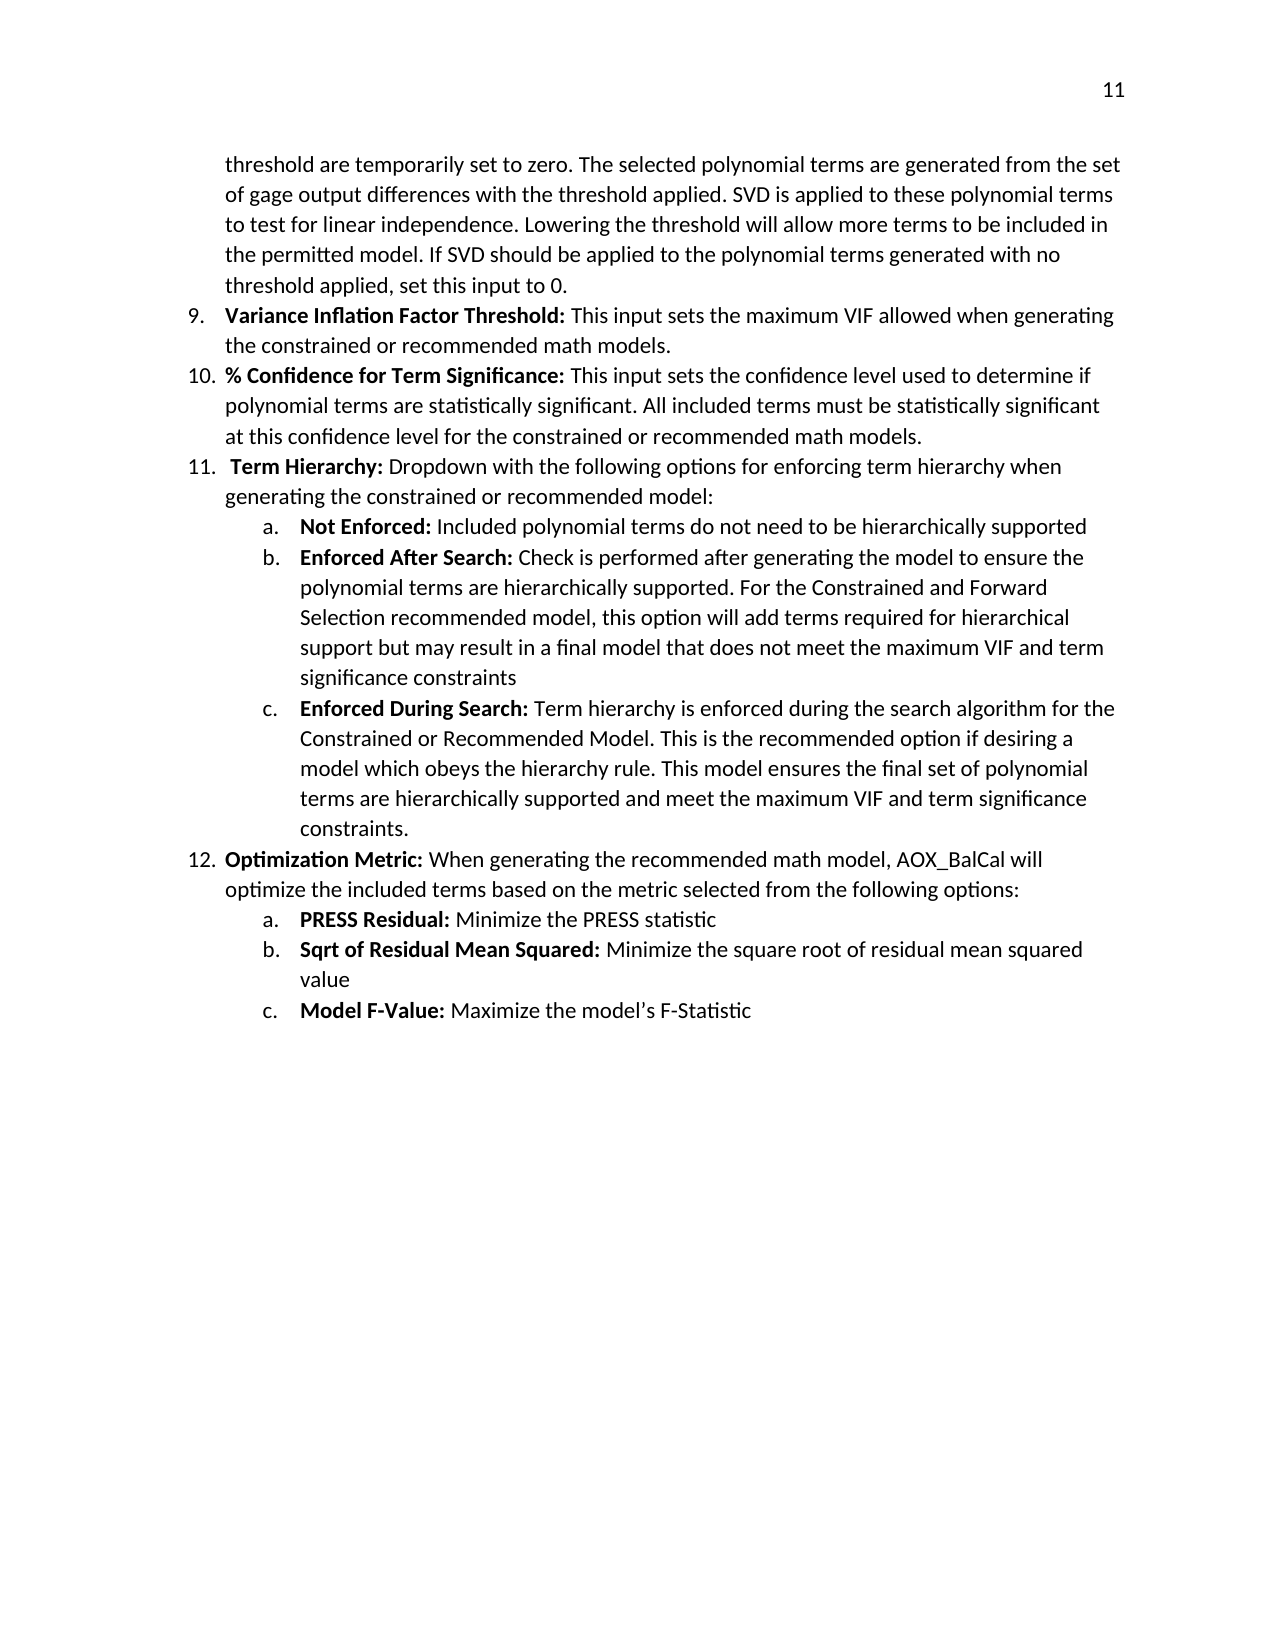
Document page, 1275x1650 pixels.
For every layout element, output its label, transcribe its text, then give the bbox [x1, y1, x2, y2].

list Variance Inflation Factor Threshold: This input sets the maximum VIF allowed when generating the constrained or recommended math models. [187, 301, 1125, 359]
list Enforced After Search: Check is performed after generating the model to ensure the polynomial terms are hierarchically supported. For the Constrained and Forward Selection recommended model, this option will add terms required for hierarchical support but may result in a final model that does not meet the maximum VIF and term significance constraints [262, 543, 1125, 692]
list Enforced During Search: Term hierarchy is enforced during the search algorithm for the Constrained or Recommended Model. This is the recommended option if desiring a model which obeys the hierarchy rule. This model ensures the final set of polynomial terms are hierarchically supported and meet the maximum VIF and term significance constraints. [262, 694, 1125, 843]
list Optimization Metric: When generating the recommended math model, AOX_BalCal will optimize the included terms based on the metric selected from the following options: [187, 845, 1125, 903]
list % Confidence for Term Significance: This input sets the confidence level used to determine if polynomial terms are statistically significant. All included terms must be statistically significant at this confidence level for the constrained or recommended math models. [187, 361, 1125, 450]
list PRESS Residual: Minimize the PRESS statistic [262, 905, 1125, 933]
list Model F-Value: Maximize the model’s F-Statistic [262, 996, 1125, 1024]
list Term Hierarchy: Dropdown with the following options for enforcing term hierarchy when generating the constrained or recommended model: [187, 452, 1125, 510]
list Not Enforced: Included polynomial terms do not need to be hierarchically supported [262, 512, 1125, 541]
list Sqrt of Residual Mean Squared: Minimize the square root of residual mean squared value [262, 935, 1125, 994]
